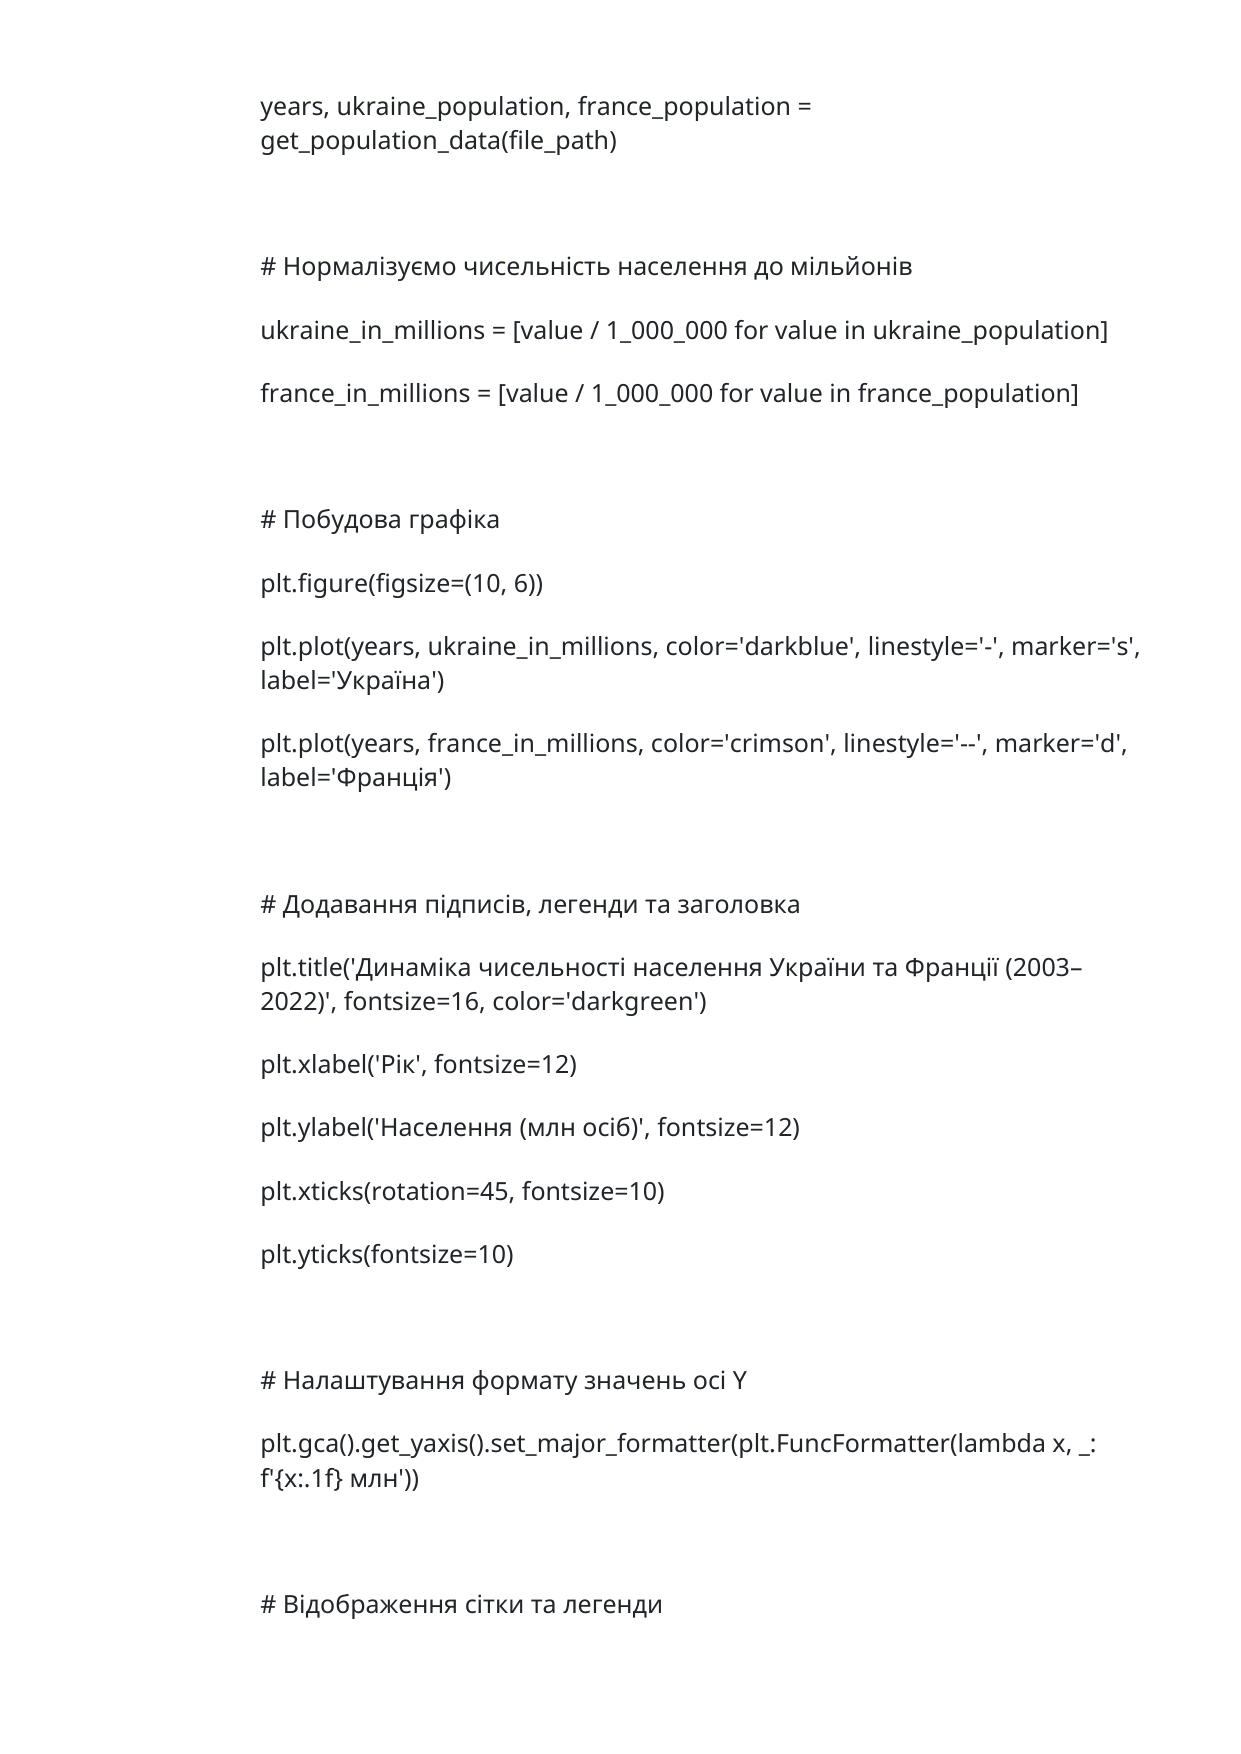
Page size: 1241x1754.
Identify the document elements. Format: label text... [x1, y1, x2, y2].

text plt.xlabel('Рік', fontsize=12) [260, 1047, 1152, 1081]
text # Побудова графіка [260, 502, 1152, 536]
text plt.yticks(fontsize=10) [260, 1236, 1152, 1271]
text plt.xticks(rotation=45, fontsize=10) [260, 1173, 1152, 1207]
text # Відображення сітки та легенди [260, 1587, 1152, 1621]
text france_in_millions = [value / 1_000_000 for value in france_population] [260, 376, 1152, 409]
text plt.gca().get_yaxis().set_major_formatter(plt.FuncFormatter(lambda x, _: f'{x:.1f} млн')) [260, 1426, 1152, 1494]
text ukraine_in_millions = [value / 1_000_000 for value in ukraine_population] [260, 312, 1152, 346]
text plt.figure(figsize=(10, 6)) [260, 565, 1152, 599]
text plt.ylabel('Населення (млн осіб)', fontsize=12) [260, 1110, 1152, 1144]
text # Додавання підписів, легенди та заголовка [260, 886, 1152, 920]
text # Налаштування формату значень осі Y [260, 1363, 1152, 1397]
text years, ukraine_population, france_population = get_population_data(file_path) [260, 88, 1152, 157]
text # Нормалізуємо чисельність населення до мільйонів [260, 249, 1152, 283]
text plt.plot(years, ukraine_in_millions, color='darkblue', linestyle='-', marker='s', label='Україна') [260, 628, 1152, 697]
text plt.title('Динаміка чисельності населення України та Франції (2003–2022)', fontsize=16, color='darkgreen') [260, 949, 1152, 1018]
text plt.plot(years, france_in_millions, color='crimson', linestyle='--', marker='d', label='Франція') [260, 726, 1152, 794]
